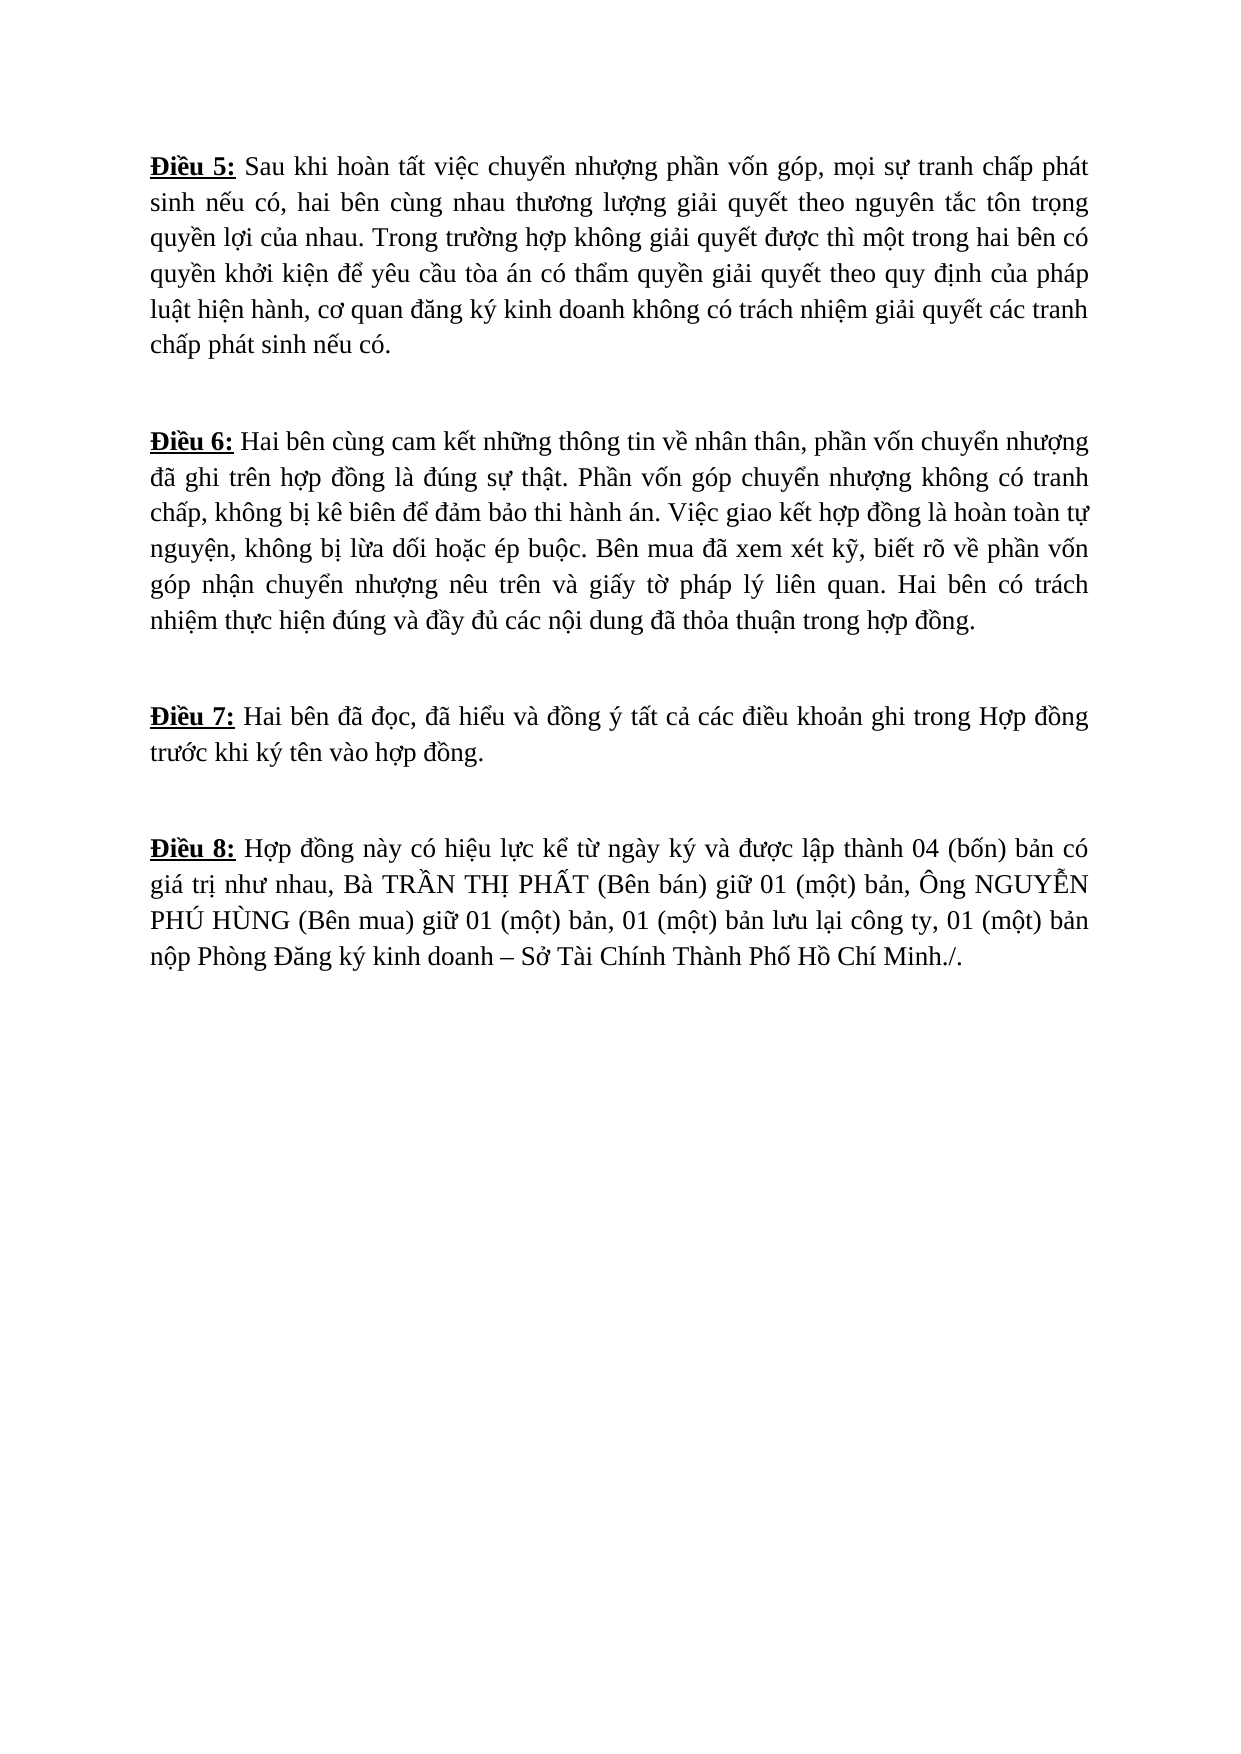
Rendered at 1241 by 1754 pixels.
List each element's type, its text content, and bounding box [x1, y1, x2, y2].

text Điều 7: Hai bên đã đọc, đã hiểu và đồng ý tất cả các điều khoản ghi trong Hợp đồng trước khi ký tên vào hợp đồng. [150, 700, 1090, 767]
text Điều 8: Hợp đồng này có hiệu lực kể từ ngày ký và được lập thành 04 (bốn) bản có giá trị như nhau, Bà TRẦN THỊ PHẤT (Bên bán) giữ 01 (một) bản, Ông NGUYỄN PHÚ HÙNG (Bên mua) giữ 01 (một) bản, 01 (một) bản lưu lại công ty, 01 (một) bản nộp Phòng Đăng ký kinh doanh – Sở Tài Chính Thành Phố Hồ Chí Minh./. [150, 832, 1090, 971]
text Điều 6: Hai bên cùng cam kết những thông tin về nhân thân, phần vốn chuyển nhượng đã ghi trên hợp đồng là đúng sự thật. Phần vốn góp chuyển nhượng không có tranh chấp, không bị kê biên để đảm bảo thi hành án. Việc giao kết hợp đồng là hoàn toàn tự nguyện, không bị lừa dối hoặc ép buộc. Bên mua đã xem xét kỹ, biết rõ về phần vốn góp nhận chuyển nhượng nêu trên và giấy tờ pháp lý liên quan. Hai bên có trách nhiệm thực hiện đúng và đầy đủ các nội dung đã thỏa thuận trong hợp đồng. [150, 425, 1090, 635]
text Điều 5: Sau khi hoàn tất việc chuyển nhượng phần vốn góp, mọi sự tranh chấp phát sinh nếu có, hai bên cùng nhau thương lượng giải quyết theo nguyên tắc tôn trọng quyền lợi của nhau. Trong trường hợp không giải quyết được thì một trong hai bên có quyền khởi kiện để yêu cầu tòa án có thẩm quyền giải quyết theo quy định của pháp luật hiện hành, cơ quan đăng ký kinh doanh không có trách nhiệm giải quyết các tranh chấp phát sinh nếu có. [150, 150, 1090, 360]
